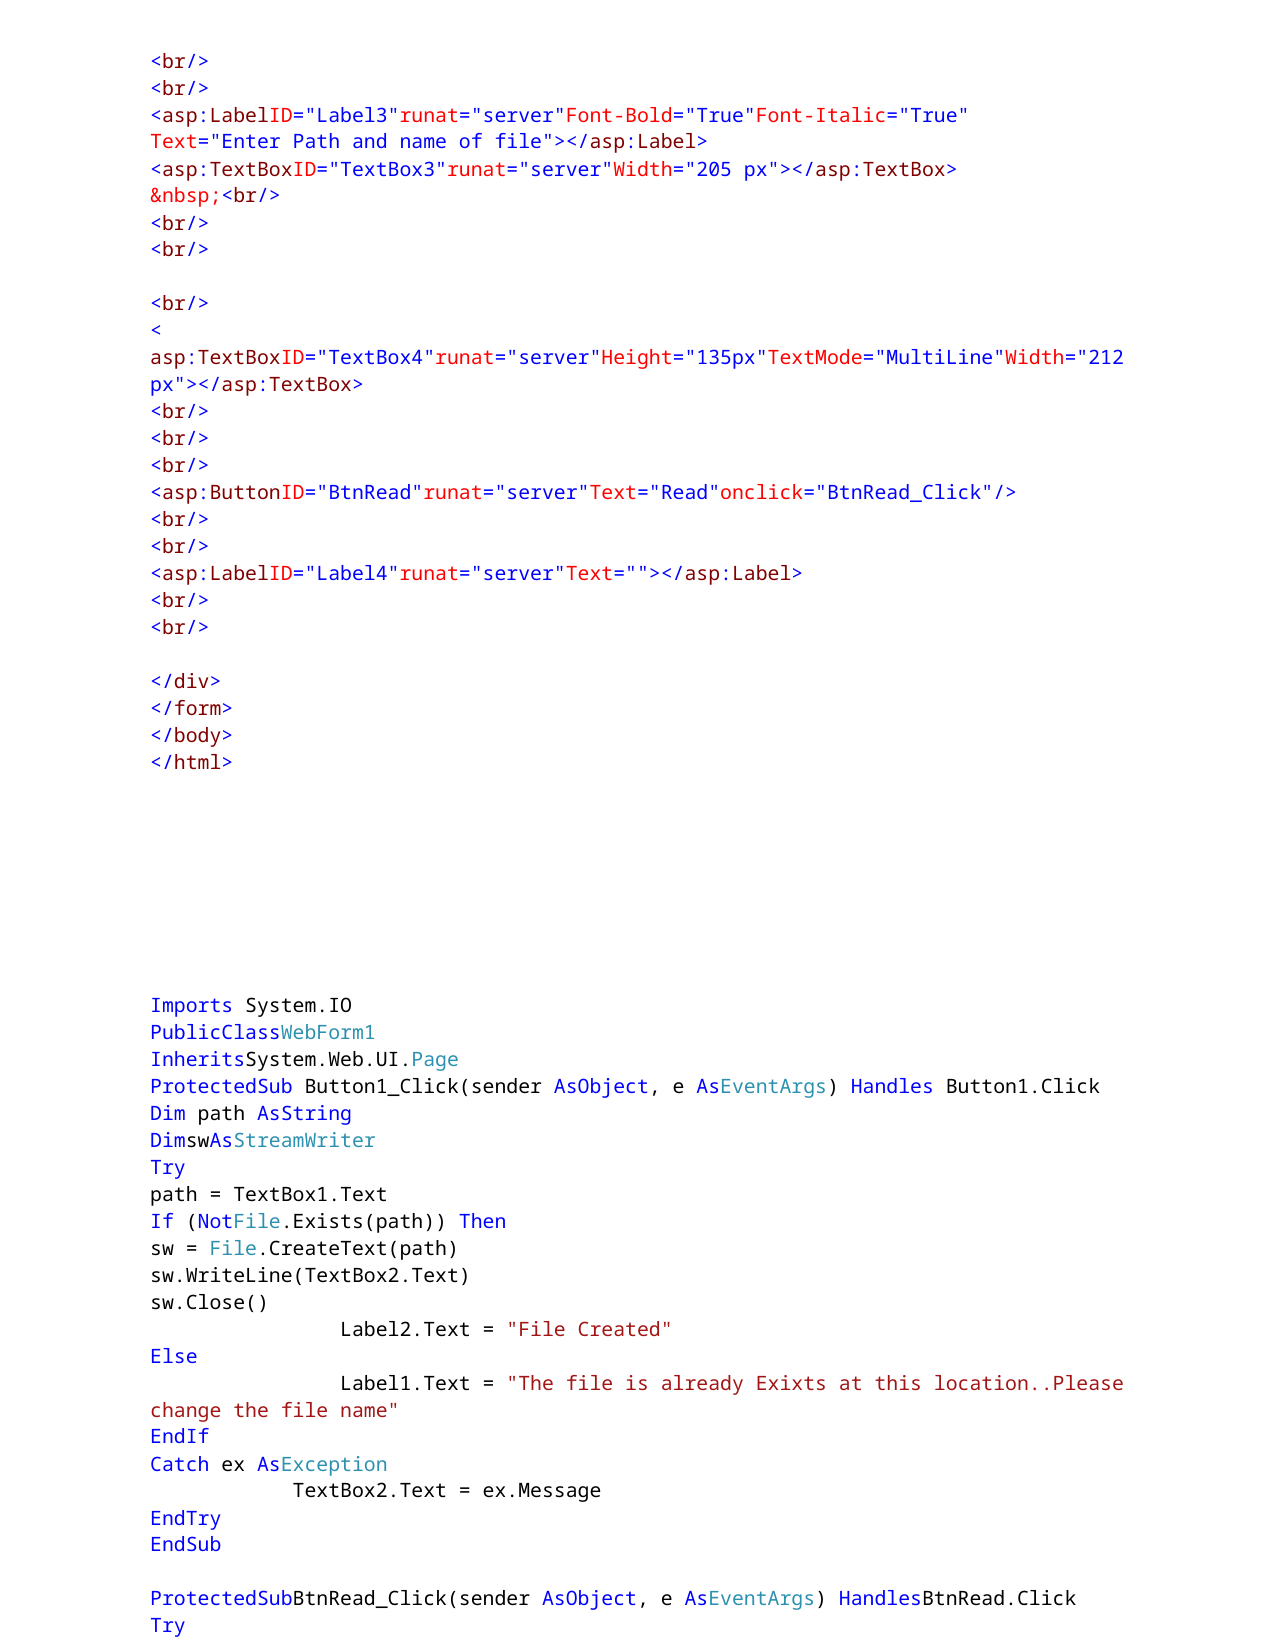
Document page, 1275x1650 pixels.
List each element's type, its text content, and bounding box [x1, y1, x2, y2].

text </form> [150, 694, 1125, 721]
text Dim path AsString [150, 1099, 1125, 1126]
text <br/> [150, 290, 1125, 317]
text EndSub [150, 1531, 1125, 1558]
text <asp:TextBoxID="TextBox4"runat="server"Height="135px"TextMode="MultiLine"Width="212px"></asp:TextBox> [150, 317, 1125, 398]
text &nbsp;<br/> [150, 182, 1125, 209]
text <br/> [150, 532, 1125, 559]
text Text="Enter Path and name of file"></asp:Label> [150, 128, 1125, 155]
text <br/> [150, 209, 1125, 236]
text TextBox2.Text = ex.Message [150, 1477, 1125, 1504]
text PublicClassWebForm1 [150, 1018, 1125, 1045]
text <br/> [150, 398, 1125, 424]
text <br/> [150, 74, 1125, 101]
text Try [150, 1612, 1125, 1639]
text </body> [150, 721, 1125, 748]
text <br/> [150, 424, 1125, 452]
text <asp:LabelID="Label3"runat="server"Font-Bold="True"Font-Italic="True" [150, 101, 1125, 128]
text Label2.Text = "File Created" [150, 1315, 1125, 1342]
text ProtectedSubBtnRead_Click(sender AsObject, e AsEventArgs) HandlesBtnRead.Click [150, 1585, 1125, 1612]
text <br/> [150, 236, 1125, 263]
text <br/> [150, 452, 1125, 478]
text </div> [150, 667, 1125, 694]
text Try [150, 1153, 1125, 1180]
text <br/> [150, 586, 1125, 613]
text sw = File.CreateText(path) [150, 1234, 1125, 1261]
text <asp:LabelID="Label4"runat="server"Text=""></asp:Label> [150, 559, 1125, 586]
text sw.Close() [150, 1288, 1125, 1315]
text <br/> [150, 47, 1125, 74]
text <br/> [150, 613, 1125, 640]
text Catch ex AsException [150, 1450, 1125, 1477]
text Imports System.IO [150, 991, 1125, 1018]
text InheritsSystem.Web.UI.Page [150, 1045, 1125, 1072]
text <br/> [150, 506, 1125, 532]
text DimswAsStreamWriter [150, 1126, 1125, 1153]
text path = TextBox1.Text [150, 1180, 1125, 1207]
text <asp:ButtonID="BtnRead"runat="server"Text="Read"onclick="BtnRead_Click"/> [150, 478, 1125, 506]
text EndIf [150, 1423, 1125, 1450]
text sw.WriteLine(TextBox2.Text) [150, 1261, 1125, 1288]
text Label1.Text = "The file is already Exixts at this location..Please change the file name" [150, 1369, 1125, 1423]
text If (NotFile.Exists(path)) Then [150, 1207, 1125, 1234]
text EndTry [150, 1504, 1125, 1531]
text <asp:TextBoxID="TextBox3"runat="server"Width="205 px"></asp:TextBox> [150, 155, 1125, 182]
text Else [150, 1342, 1125, 1369]
text </html> [150, 748, 1125, 775]
text ProtectedSub Button1_Click(sender AsObject, e AsEventArgs) Handles Button1.Click [150, 1072, 1125, 1099]
